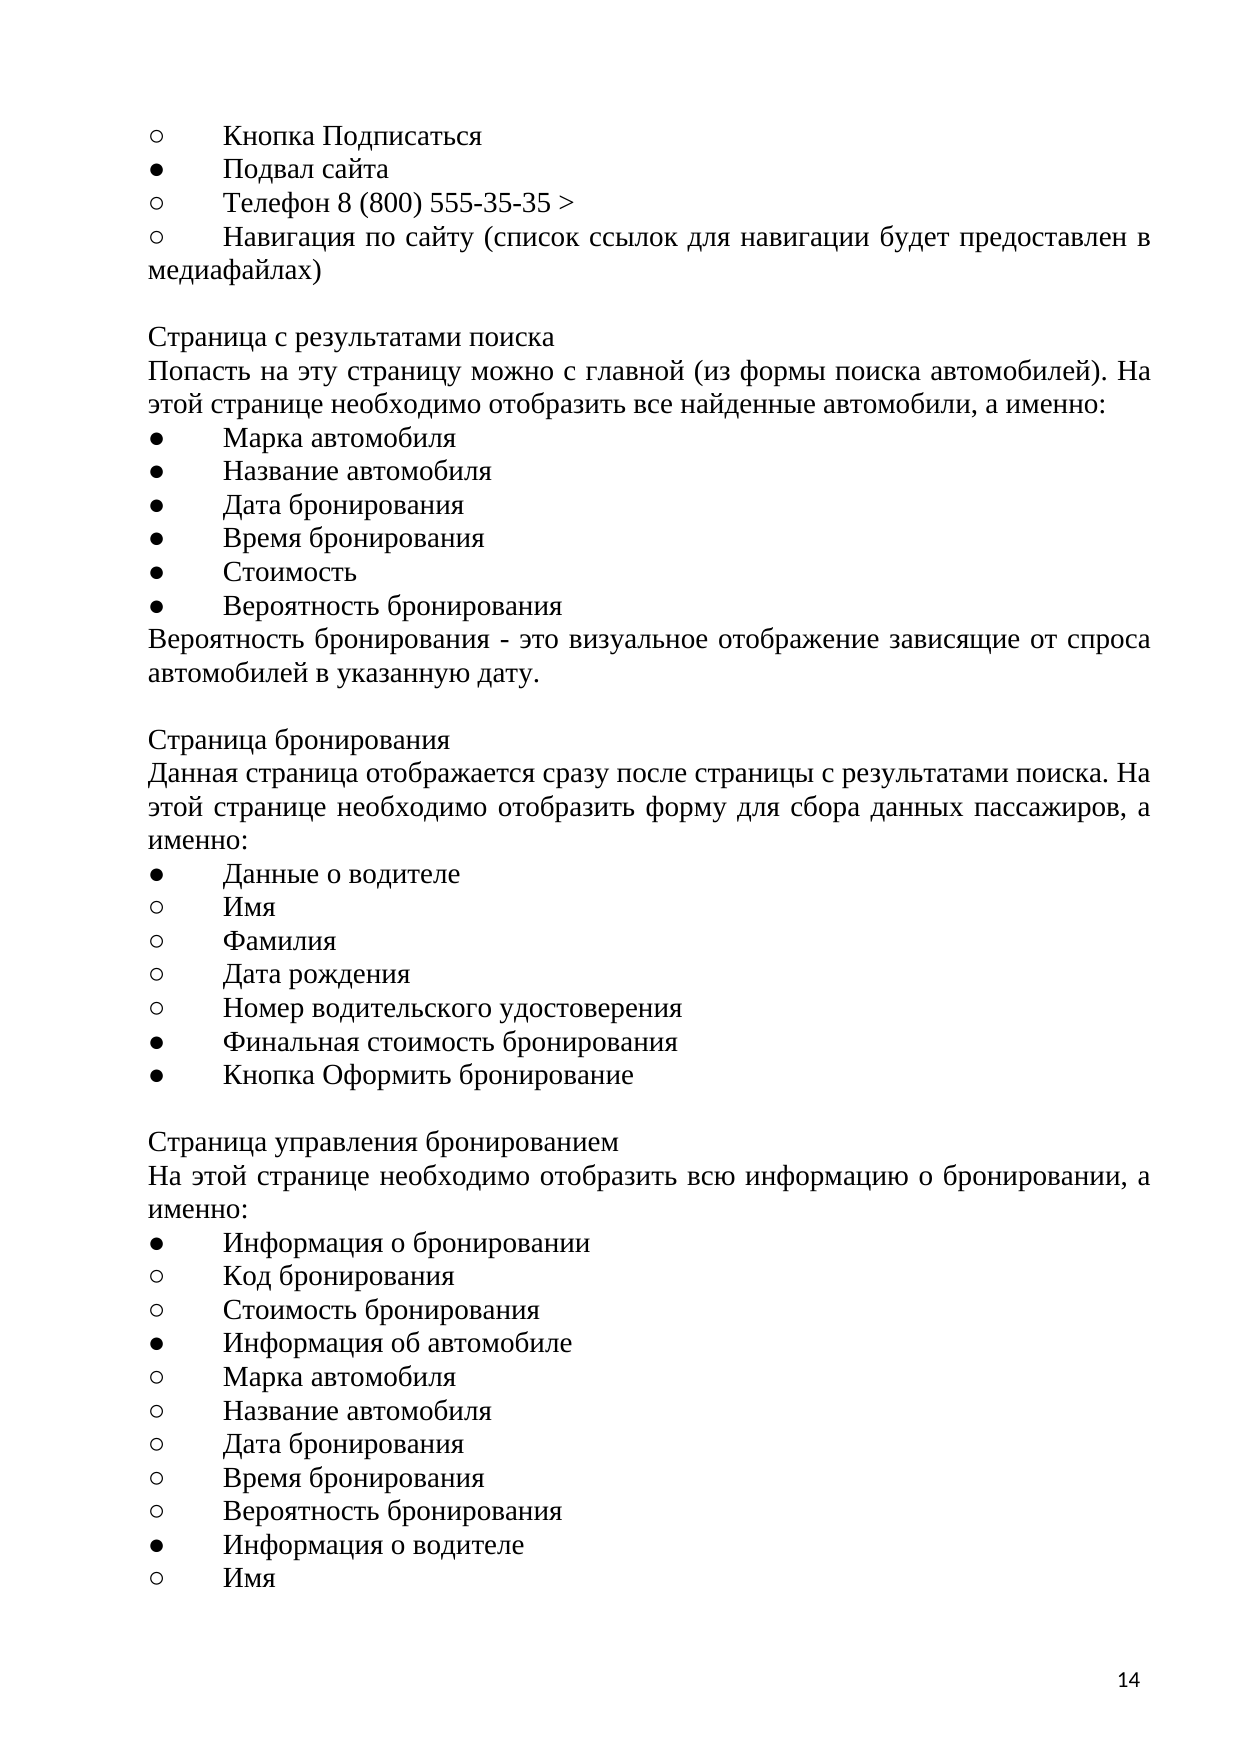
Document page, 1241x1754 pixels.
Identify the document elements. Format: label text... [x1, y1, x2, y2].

text ○ Имя [148, 889, 1152, 923]
text Страница бронирования [148, 722, 1152, 755]
text Вероятность бронирования - это визуальное отображение зависящие от спроса автомобилей в указанную дату. [148, 621, 1152, 688]
text ● Кнопка Оформить бронирование [148, 1057, 1152, 1091]
text ● Информация об автомобиле [148, 1326, 1152, 1359]
text ○ Дата бронирования [148, 1426, 1152, 1460]
text ● Марка автомобиля [148, 420, 1152, 453]
text ○ Кнопка Подписаться [148, 118, 1152, 152]
text ● Название автомобиля [148, 453, 1152, 487]
text ● Стоимость [148, 554, 1152, 588]
text ○ Код бронирования [148, 1258, 1152, 1292]
text ● Информация о водителе [148, 1527, 1152, 1560]
text ○ Время бронирования [148, 1460, 1152, 1493]
text ○ Стоимость бронирования [148, 1292, 1152, 1326]
text ○ Вероятность бронирования [148, 1493, 1152, 1527]
text ● Информация о бронировании [148, 1225, 1152, 1258]
text ○ Имя [148, 1560, 1152, 1594]
text Данная страница отображается сразу после страницы с результатами поиска. На этой странице необходимо отобразить форму для сбора данных пассажиров, а именно: [148, 755, 1152, 856]
text Страница с результатами поиска [148, 319, 1152, 353]
text Попасть на эту страницу можно с главной (из формы поиска автомобилей). На этой странице необходимо отобразить все найденные автомобили, а именно: [148, 353, 1152, 420]
text ○ Название автомобиля [148, 1393, 1152, 1426]
text ● Данные о водителе [148, 856, 1152, 889]
text ○ Навигация по сайту (список ссылок для навигации будет предоставлен в медиафайлах) [148, 219, 1152, 286]
text ● Время бронирования [148, 521, 1152, 554]
text ● Финальная стоимость бронирования [148, 1024, 1152, 1057]
text ○ Дата рождения [148, 957, 1152, 990]
text На этой странице необходимо отобразить всю информацию о бронировании, а именно: [148, 1158, 1152, 1225]
text ● Дата бронирования [148, 487, 1152, 521]
text ○ Телефон 8 (800) 555-35-35 > [148, 185, 1152, 219]
text ○ Марка автомобиля [148, 1359, 1152, 1393]
text ○ Фамилия [148, 923, 1152, 957]
text ● Подвал сайта [148, 152, 1152, 185]
text ● Вероятность бронирования [148, 588, 1152, 621]
text ○ Номер водительского удостоверения [148, 990, 1152, 1024]
text Страница управления бронированием [148, 1124, 1152, 1158]
